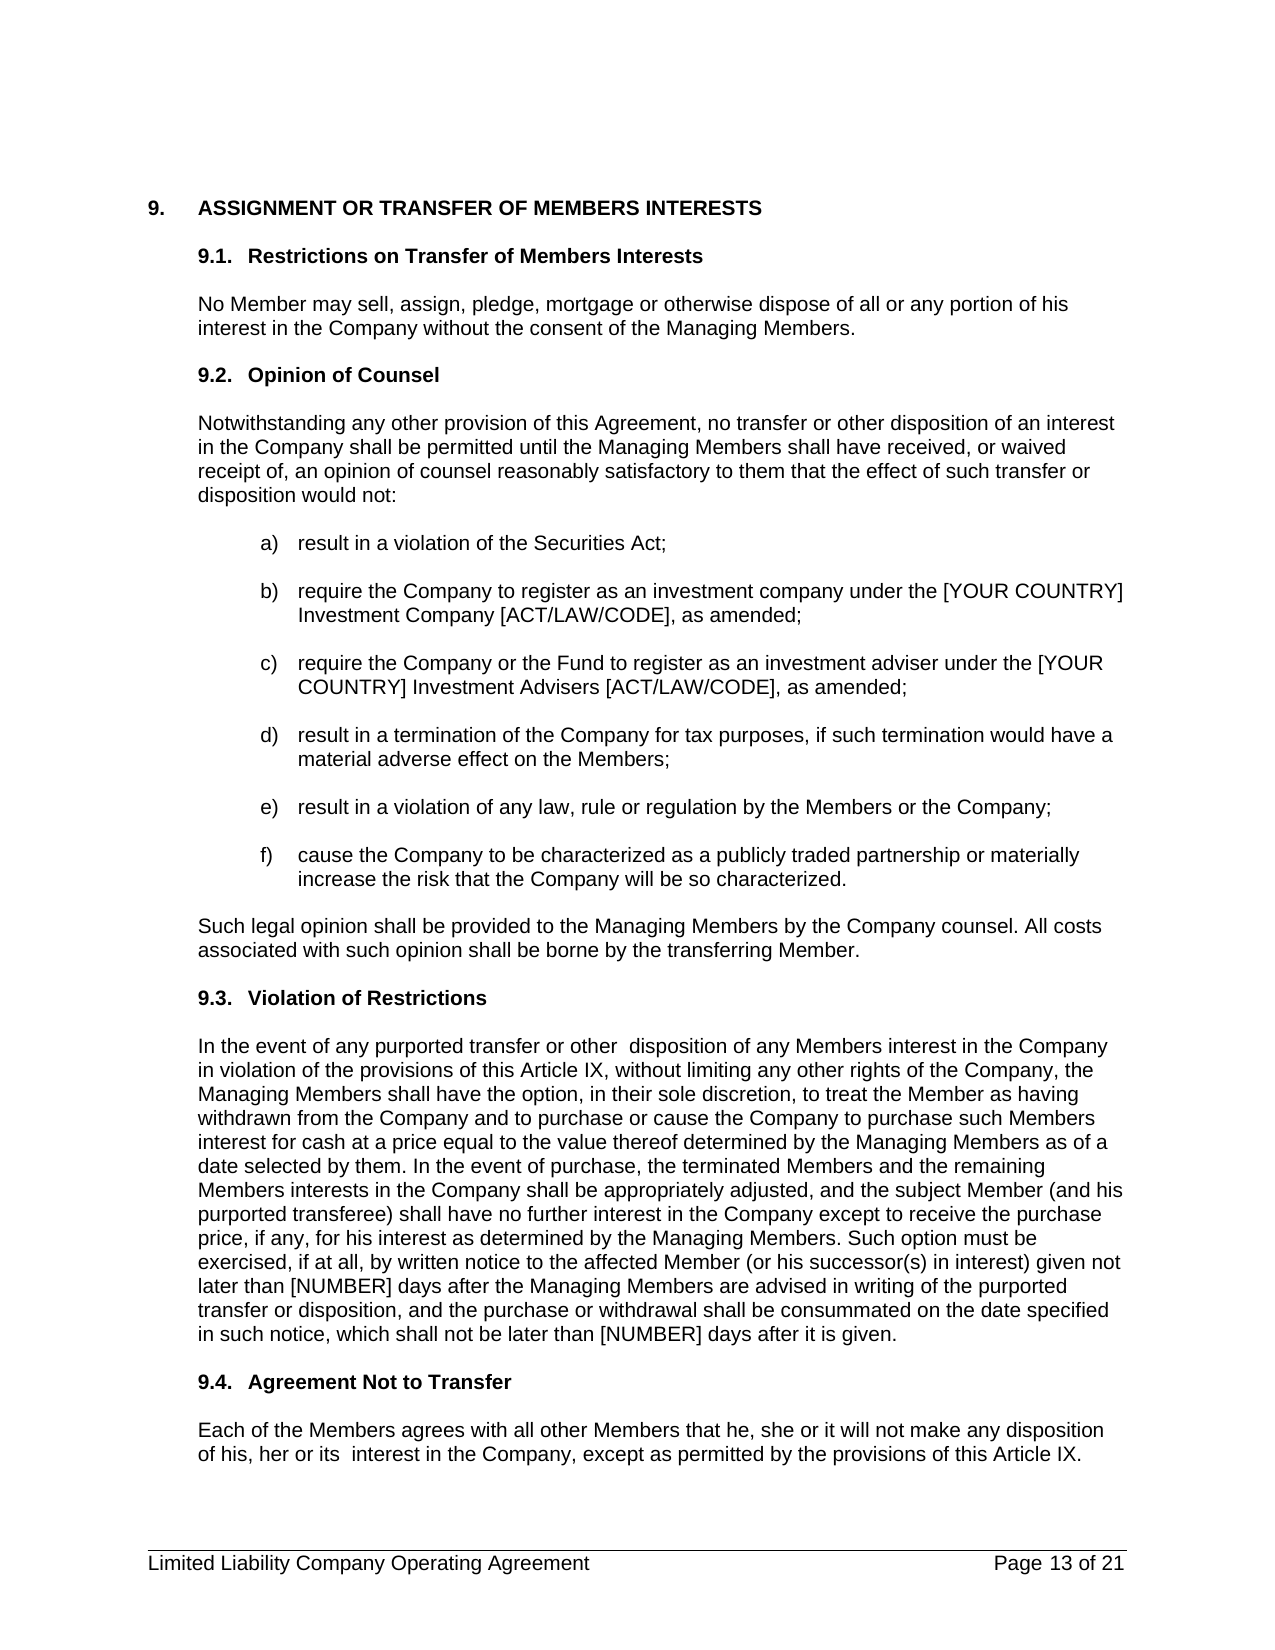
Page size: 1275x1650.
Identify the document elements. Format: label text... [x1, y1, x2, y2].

list Violation of Restrictions [198, 986, 1127, 1010]
list ASSIGNMENT OR TRANSFER OF MEMBERS INTERESTS [148, 196, 1127, 219]
text No Member may sell, assign, pledge, mortgage or otherwise dispose of all or any portion of his interest in the Company without the consent of the Managing Members. [198, 291, 1127, 339]
list result in a termination of the Company for tax purposes, if such termination would have a material adverse effect on the Members; [260, 723, 1127, 771]
list result in a violation of the Securities Act; [260, 531, 1127, 555]
list Restrictions on Transfer of Members Interests [198, 243, 1127, 267]
list require the Company to register as an investment company under the [YOUR COUNTRY] Investment Company [ACT/LAW/CODE], as amended; [260, 579, 1127, 627]
list result in a violation of any law, rule or regulation by the Members or the Company; [260, 794, 1127, 818]
list cause the Company to be characterized as a publicly traded partnership or materially increase the risk that the Company will be so characterized. [260, 842, 1127, 890]
text Each of the Members agrees with all other Members that he, she or it will not make any disposition of his, her or its interest in the Company, except as permitted by the provisions of this Article IX. [198, 1417, 1127, 1465]
list Agreement Not to Transfer [198, 1369, 1127, 1393]
list Opinion of Counsel [198, 363, 1127, 387]
list require the Company or the Fund to register as an investment adviser under the [YOUR COUNTRY] Investment Advisers [ACT/LAW/CODE], as amended; [260, 651, 1127, 699]
text Notwithstanding any other provision of this Agreement, no transfer or other disposition of an interest in the Company shall be permitted until the Managing Members shall have received, or waived receipt of, an opinion of counsel reasonably satisfactory to them that the effect of such transfer or disposition would not: [198, 411, 1127, 507]
text Such legal opinion shall be provided to the Managing Members by the Company counsel. All costs associated with such opinion shall be borne by the transferring Member. [198, 914, 1127, 962]
text In the event of any purported transfer or other disposition of any Members interest in the Company in violation of the provisions of this Article IX, without limiting any other rights of the Company, the Managing Members shall have the option, in their sole discretion, to treat the Member as having withdrawn from the Company and to purchase or cause the Company to purchase such Members interest for cash at a price equal to the value thereof determined by the Managing Members as of a date selected by them. In the event of purchase, the terminated Members and the remaining Members interests in the Company shall be appropriately adjusted, and the subject Member (and his purported transferee) shall have no further interest in the Company except to receive the purchase price, if any, for his interest as determined by the Managing Members. Such option must be exercised, if at all, by written notice to the affected Member (or his successor(s) in interest) given not later than [NUMBER] days after the Managing Members are advised in writing of the purported transfer or disposition, and the purchase or withdrawal shall be consummated on the date specified in such notice, which shall not be later than [NUMBER] days after it is given. [198, 1034, 1127, 1346]
